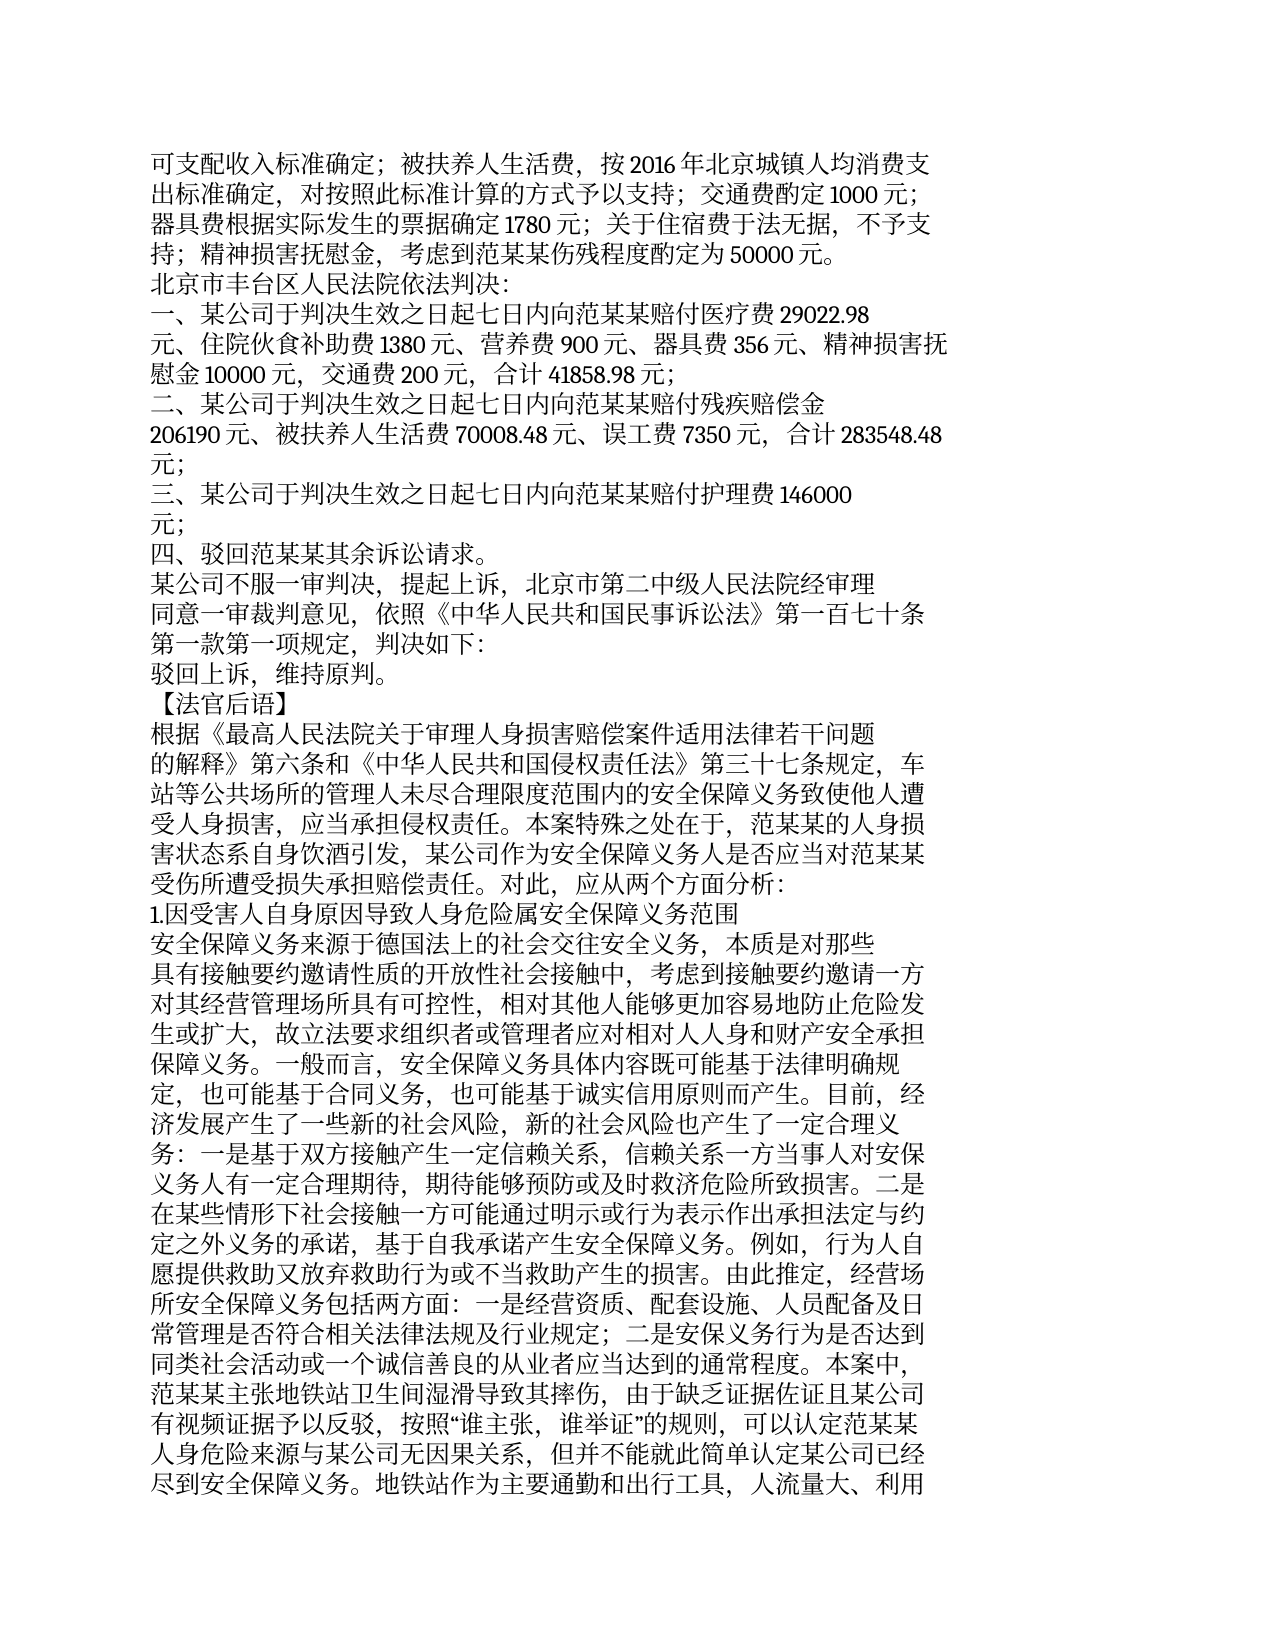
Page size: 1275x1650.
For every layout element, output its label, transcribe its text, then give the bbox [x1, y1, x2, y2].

text 1.因受害人自身原因导致人身危险属安全保障义务范围 [150, 900, 1125, 930]
text 【法官后语】 [150, 690, 1125, 720]
text 对其经营管理场所具有可控性，相对其他人能够更加容易地防止危险发 [150, 990, 1125, 1020]
text 有视频证据予以反驳，按照“谁主张，谁举证”的规则，可以认定范某某 [150, 1410, 1125, 1440]
text 范某某主张地铁站卫生间湿滑导致其摔伤，由于缺乏证据佐证且某公司 [150, 1380, 1125, 1410]
text 元； [150, 510, 1125, 540]
text 受伤所遭受损失承担赔偿责任。对此，应从两个方面分析： [150, 870, 1125, 900]
text 206190元、被扶养人生活费70008.48元、误工费7350元，合计283548.48 [150, 420, 1125, 450]
text 四、驳回范某某其余诉讼请求。 [150, 540, 1125, 570]
text 在某些情形下社会接触一方可能通过明示或行为表示作出承担法定与约 [150, 1200, 1125, 1230]
text 务：一是基于双方接触产生一定信赖关系，信赖关系一方当事人对安保 [150, 1140, 1125, 1170]
text 安全保障义务来源于德国法上的社会交往安全义务，本质是对那些 [150, 930, 1125, 960]
text 受人身损害，应当承担侵权责任。本案特殊之处在于，范某某的人身损 [150, 810, 1125, 840]
text 第一款第一项规定，判决如下： [150, 630, 1125, 660]
text 同意一审裁判意见，依照《中华人民共和国民事诉讼法》第一百七十条 [150, 600, 1125, 630]
text 三、某公司于判决生效之日起七日内向范某某赔付护理费146000 [150, 480, 1125, 510]
text 出标准确定，对按照此标准计算的方式予以支持；交通费酌定1000元； [150, 180, 1125, 210]
text 定之外义务的承诺，基于自我承诺产生安全保障义务。例如，行为人自 [150, 1230, 1125, 1260]
text 某公司不服一审判决，提起上诉，北京市第二中级人民法院经审理 [150, 570, 1125, 600]
text 同类社会活动或一个诚信善良的从业者应当达到的通常程度。本案中， [150, 1350, 1125, 1380]
text 人身危险来源与某公司无因果关系，但并不能就此简单认定某公司已经 [150, 1440, 1125, 1470]
text 定，也可能基于合同义务，也可能基于诚实信用原则而产生。目前，经 [150, 1080, 1125, 1110]
text 生或扩大，故立法要求组织者或管理者应对相对人人身和财产安全承担 [150, 1020, 1125, 1050]
text 持；精神损害抚慰金，考虑到范某某伤残程度酌定为50000元。 [150, 240, 1125, 270]
text 常管理是否符合相关法律法规及行业规定；二是安保义务行为是否达到 [150, 1320, 1125, 1350]
text 一、某公司于判决生效之日起七日内向范某某赔付医疗费29022.98 [150, 300, 1125, 330]
text 北京市丰台区人民法院依法判决： [150, 270, 1125, 300]
text 义务人有一定合理期待，期待能够预防或及时救济危险所致损害。二是 [150, 1170, 1125, 1200]
text 元； [150, 450, 1125, 480]
text 可支配收入标准确定；被扶养人生活费，按2016年北京城镇人均消费支 [150, 150, 1125, 180]
text 驳回上诉，维持原判。 [150, 660, 1125, 690]
text 的解释》第六条和《中华人民共和国侵权责任法》第三十七条规定，车 [150, 750, 1125, 780]
text 尽到安全保障义务。地铁站作为主要通勤和出行工具，人流量大、利用 [150, 1470, 1125, 1500]
text 二、某公司于判决生效之日起七日内向范某某赔付残疾赔偿金 [150, 390, 1125, 420]
text 所安全保障义务包括两方面：一是经营资质、配套设施、人员配备及日 [150, 1290, 1125, 1320]
text 愿提供救助又放弃救助行为或不当救助产生的损害。由此推定，经营场 [150, 1260, 1125, 1290]
text 害状态系自身饮酒引发，某公司作为安全保障义务人是否应当对范某某 [150, 840, 1125, 870]
text 元、住院伙食补助费1380元、营养费900元、器具费356元、精神损害抚 [150, 330, 1125, 360]
text 站等公共场所的管理人未尽合理限度范围内的安全保障义务致使他人遭 [150, 780, 1125, 810]
text 慰金10000元，交通费200元，合计41858.98元； [150, 360, 1125, 390]
text 保障义务。一般而言，安全保障义务具体内容既可能基于法律明确规 [150, 1050, 1125, 1080]
text 具有接触要约邀请性质的开放性社会接触中，考虑到接触要约邀请一方 [150, 960, 1125, 990]
text 济发展产生了一些新的社会风险，新的社会风险也产生了一定合理义 [150, 1110, 1125, 1140]
text 器具费根据实际发生的票据确定1780元；关于住宿费于法无据，不予支 [150, 210, 1125, 240]
text 根据《最高人民法院关于审理人身损害赔偿案件适用法律若干问题 [150, 720, 1125, 750]
